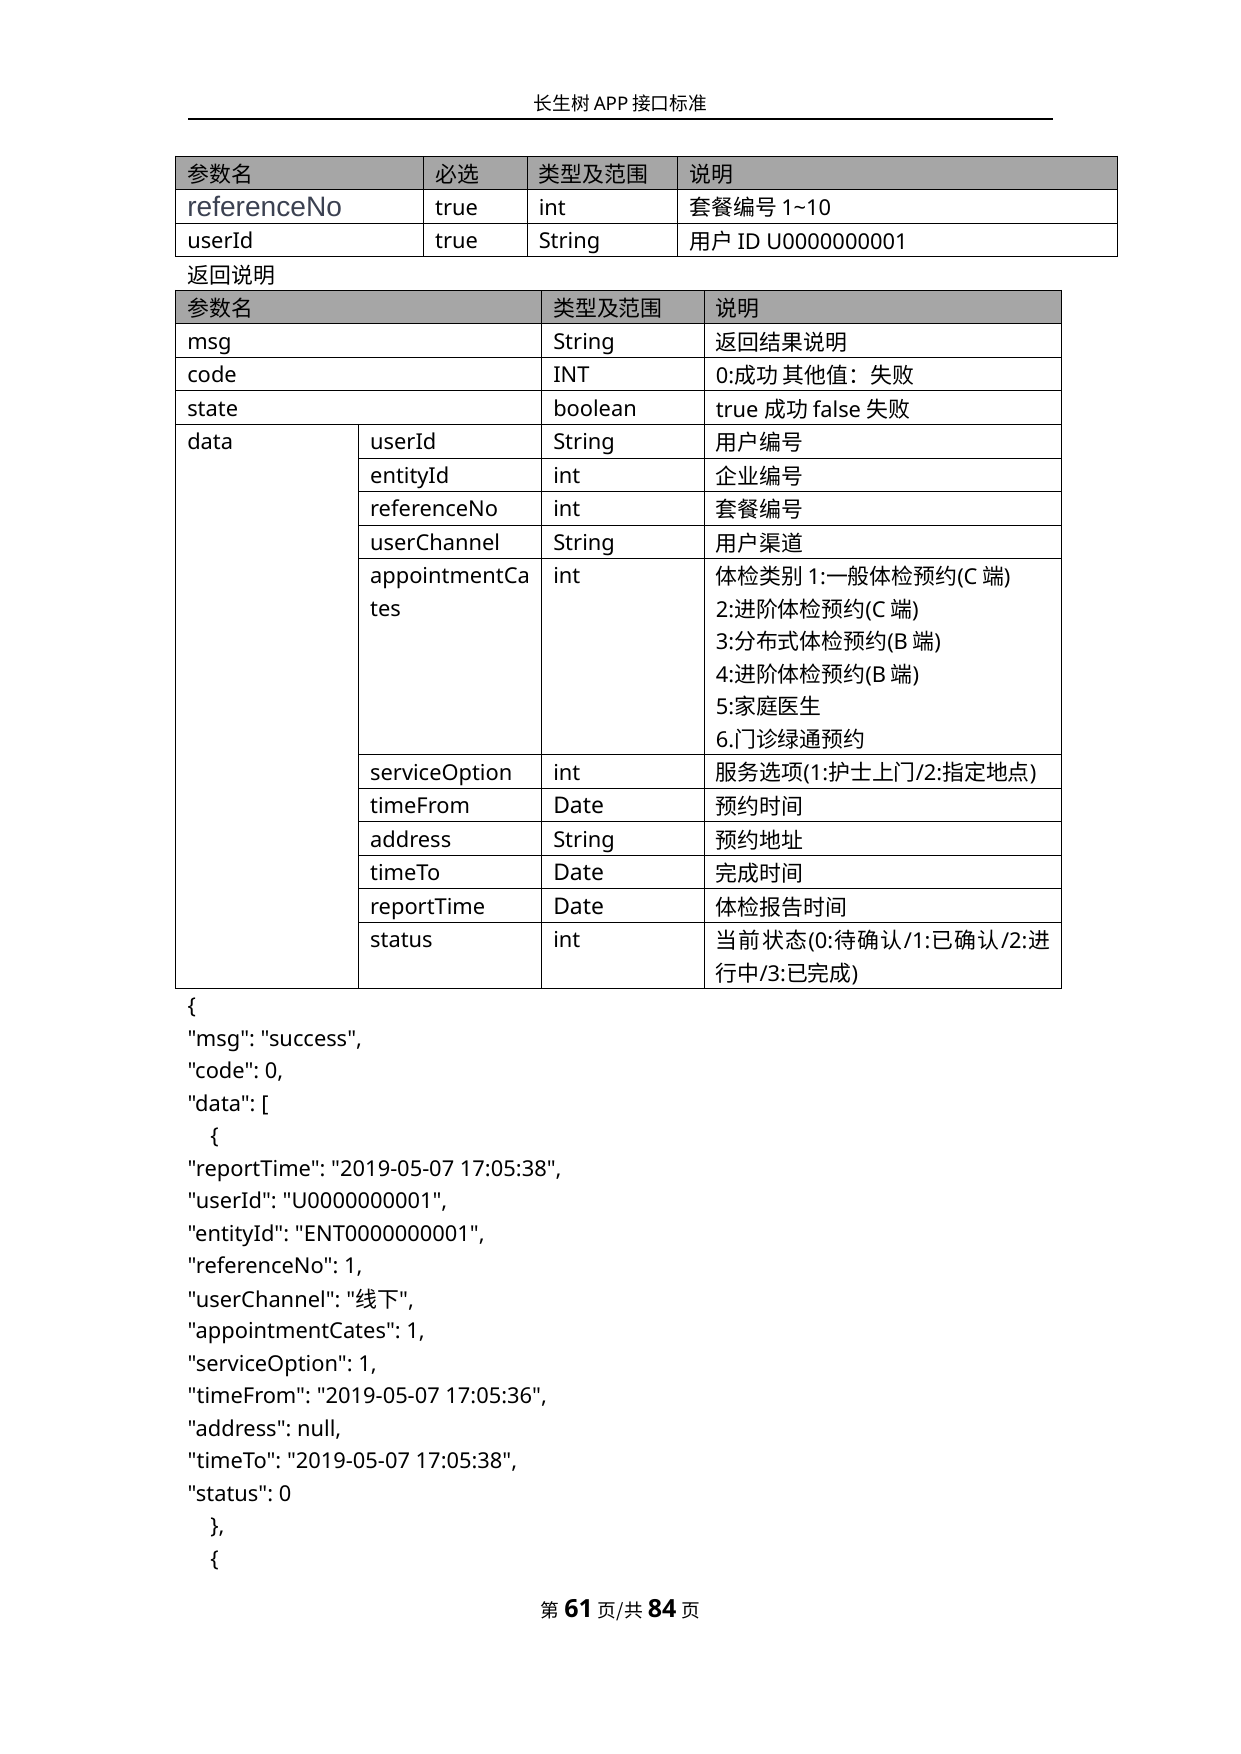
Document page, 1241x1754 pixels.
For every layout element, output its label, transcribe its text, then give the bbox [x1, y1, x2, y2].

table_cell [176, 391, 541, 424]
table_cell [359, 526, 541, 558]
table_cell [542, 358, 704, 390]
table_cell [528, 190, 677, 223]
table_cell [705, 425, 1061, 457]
text "entityId": "ENT0000000001", [187, 1216, 1053, 1249]
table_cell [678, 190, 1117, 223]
text "referenceNo": 1, [187, 1249, 1053, 1281]
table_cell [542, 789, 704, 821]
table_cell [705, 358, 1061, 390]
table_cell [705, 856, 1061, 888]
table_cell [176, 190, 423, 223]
text "reportTime": "2019-05-07 17:05:38", [187, 1151, 1053, 1184]
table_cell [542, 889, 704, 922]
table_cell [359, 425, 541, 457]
text "userChannel": "线下", [187, 1281, 1053, 1314]
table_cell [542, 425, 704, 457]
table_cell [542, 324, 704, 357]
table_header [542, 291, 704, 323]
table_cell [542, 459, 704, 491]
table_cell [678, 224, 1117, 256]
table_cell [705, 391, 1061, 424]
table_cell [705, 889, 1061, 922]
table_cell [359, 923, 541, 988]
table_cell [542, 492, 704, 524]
text }, [187, 1509, 1053, 1541]
text "data": [ [187, 1086, 1053, 1119]
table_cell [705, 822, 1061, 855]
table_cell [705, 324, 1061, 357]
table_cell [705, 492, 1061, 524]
text { [187, 989, 1053, 1021]
text "timeFrom": "2019-05-07 17:05:36", [187, 1379, 1053, 1411]
text "serviceOption": 1, [187, 1346, 1053, 1379]
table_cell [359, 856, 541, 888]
text 返回说明 [187, 257, 1053, 290]
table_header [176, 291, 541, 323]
text "status": 0 [187, 1476, 1053, 1509]
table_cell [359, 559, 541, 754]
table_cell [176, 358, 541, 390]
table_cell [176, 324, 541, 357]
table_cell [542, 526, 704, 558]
text "userId": "U0000000001", [187, 1184, 1053, 1216]
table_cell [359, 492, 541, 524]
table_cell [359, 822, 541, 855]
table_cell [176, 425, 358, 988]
text { [187, 1541, 1053, 1574]
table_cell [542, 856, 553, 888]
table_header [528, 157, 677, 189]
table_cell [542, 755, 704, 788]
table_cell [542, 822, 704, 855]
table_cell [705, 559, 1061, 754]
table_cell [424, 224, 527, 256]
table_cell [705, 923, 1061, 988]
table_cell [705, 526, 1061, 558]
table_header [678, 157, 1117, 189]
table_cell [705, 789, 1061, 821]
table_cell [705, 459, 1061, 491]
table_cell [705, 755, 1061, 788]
text "address": null, [187, 1411, 1053, 1444]
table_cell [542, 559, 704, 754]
text "timeTo": "2019-05-07 17:05:38", [187, 1444, 1053, 1476]
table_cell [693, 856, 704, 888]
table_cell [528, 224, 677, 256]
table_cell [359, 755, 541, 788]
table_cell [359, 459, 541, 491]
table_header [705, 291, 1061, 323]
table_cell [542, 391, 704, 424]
text "msg": "success", [187, 1021, 1053, 1054]
text "appointmentCates": 1, [187, 1314, 1053, 1346]
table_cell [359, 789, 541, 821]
text "code": 0, [187, 1054, 1053, 1086]
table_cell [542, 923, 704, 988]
text { [187, 1119, 1053, 1151]
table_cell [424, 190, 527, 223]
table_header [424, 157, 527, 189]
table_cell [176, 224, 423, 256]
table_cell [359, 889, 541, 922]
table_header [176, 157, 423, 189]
